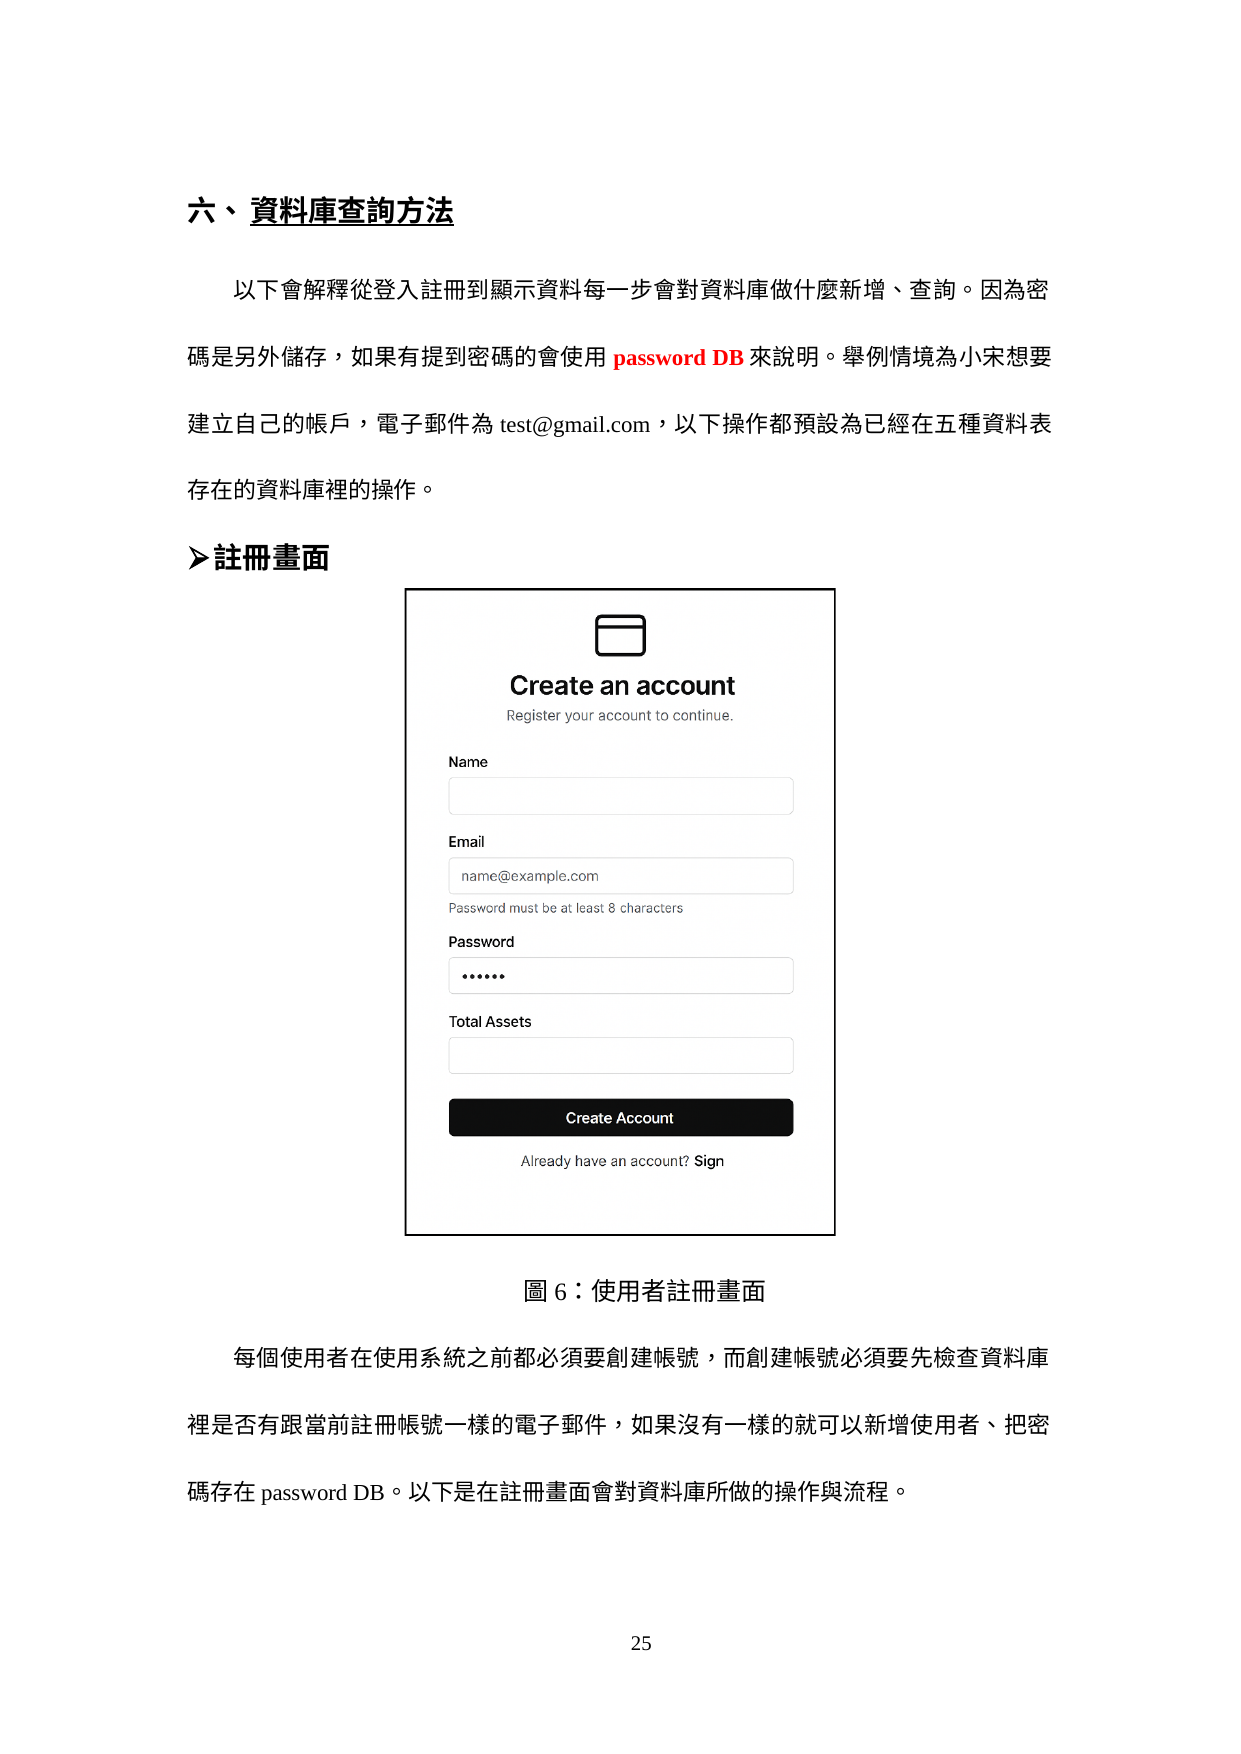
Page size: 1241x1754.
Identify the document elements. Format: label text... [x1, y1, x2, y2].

text 圖 6：使用者註冊畫面 [187, 1257, 1053, 1323]
text 以下會解釋從登入註冊到顯示資料每一步會對資料庫做什麼新增、查詢。因為密碼是另外儲存，如果有提到密碼的會使用password DB來說明。舉例情境為小宋想要建立自己的帳戶，電子郵件為test@gmail.com，以下操作都預設為已經在五種資料表存在的資料庫裡的操作。 [187, 255, 1053, 522]
picture [404, 588, 836, 1236]
title 資料庫查詢方法 [187, 176, 1053, 243]
list 註冊畫面 [187, 522, 1053, 589]
text 每個使用者在使用系統之前都必須要創建帳號，而創建帳號必須要先檢查資料庫裡是否有跟當前註冊帳號一樣的電子郵件，如果沒有一樣的就可以新增使用者、把密碼存在password DB。以下是在註冊畫面會對資料庫所做的操作與流程。 [187, 1323, 1053, 1524]
